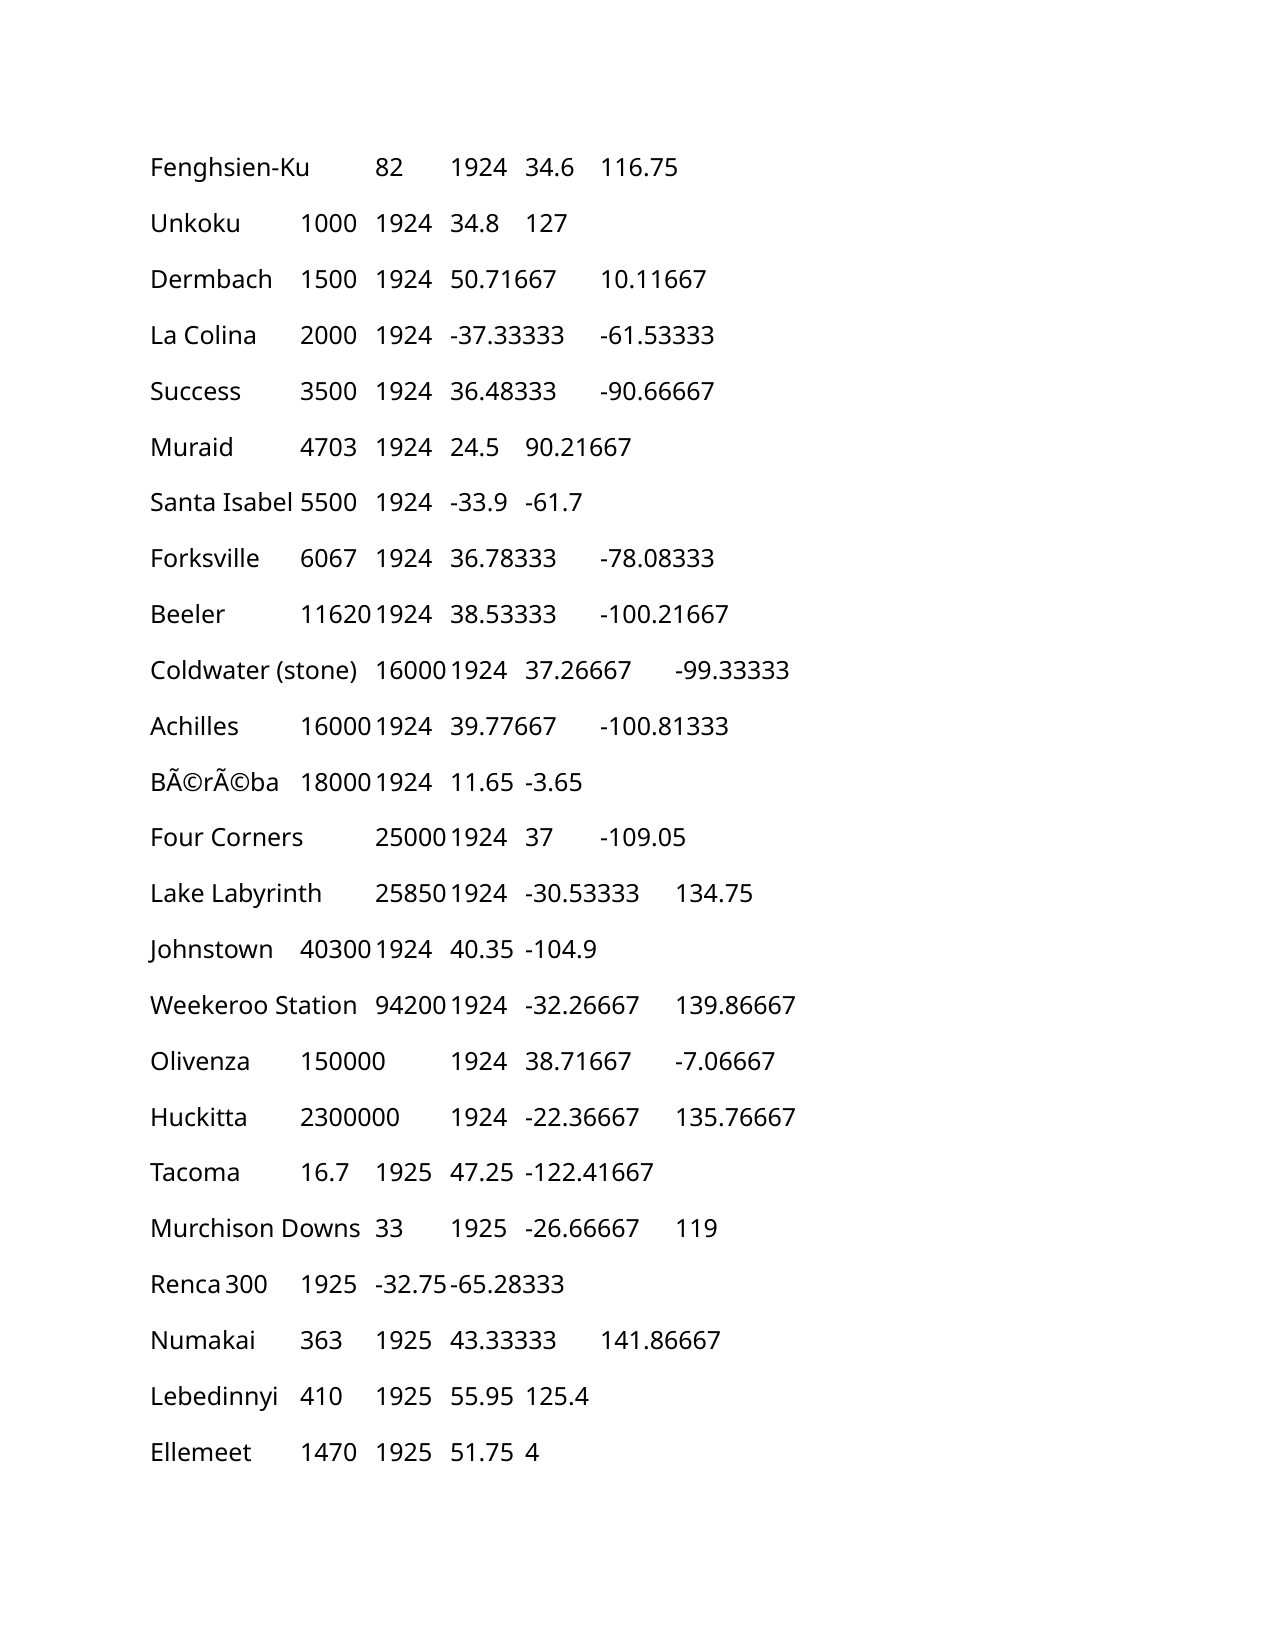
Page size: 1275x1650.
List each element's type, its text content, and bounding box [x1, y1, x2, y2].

text Lake Labyrinth 25850 1924 -30.53333 134.75 [150, 876, 1125, 910]
text Weekeroo Station 94200 1924 -32.26667 139.86667 [150, 987, 1125, 1022]
text Achilles 16000 1924 39.77667 -100.81333 [150, 708, 1125, 742]
text Forksville 6067 1924 36.78333 -78.08333 [150, 541, 1125, 575]
text Tacoma 16.7 1925 47.25 -122.41667 [150, 1155, 1125, 1189]
text Coldwater (stone) 16000 1924 37.26667 -99.33333 [150, 652, 1125, 687]
text BÃ©rÃ©ba 18000 1924 11.65 -3.65 [150, 764, 1125, 798]
text Olivenza 150000 1924 38.71667 -7.06667 [150, 1043, 1125, 1077]
text Beeler 11620 1924 38.53333 -100.21667 [150, 597, 1125, 631]
text Muraid 4703 1924 24.5 90.21667 [150, 429, 1125, 463]
text Renca 300 1925 -32.75 -65.28333 [150, 1267, 1125, 1301]
text Santa Isabel 5500 1924 -33.9 -61.7 [150, 485, 1125, 519]
text Ellemeet 1470 1925 51.75 4 [150, 1434, 1125, 1468]
text Success 3500 1924 36.48333 -90.66667 [150, 373, 1125, 407]
text Murchison Downs 33 1925 -26.66667 119 [150, 1211, 1125, 1245]
text Four Corners 25000 1924 37 -109.05 [150, 820, 1125, 854]
text Fenghsien-Ku 82 1924 34.6 116.75 [150, 150, 1125, 184]
text La Colina 2000 1924 -37.33333 -61.53333 [150, 317, 1125, 352]
text Numakai 363 1925 43.33333 141.86667 [150, 1322, 1125, 1357]
text Dermbach 1500 1924 50.71667 10.11667 [150, 262, 1125, 296]
text Johnstown 40300 1924 40.35 -104.9 [150, 932, 1125, 966]
text Lebedinnyi 410 1925 55.95 125.4 [150, 1378, 1125, 1412]
text Unkoku 1000 1924 34.8 127 [150, 206, 1125, 240]
text Huckitta 2300000 1924 -22.36667 135.76667 [150, 1099, 1125, 1133]
